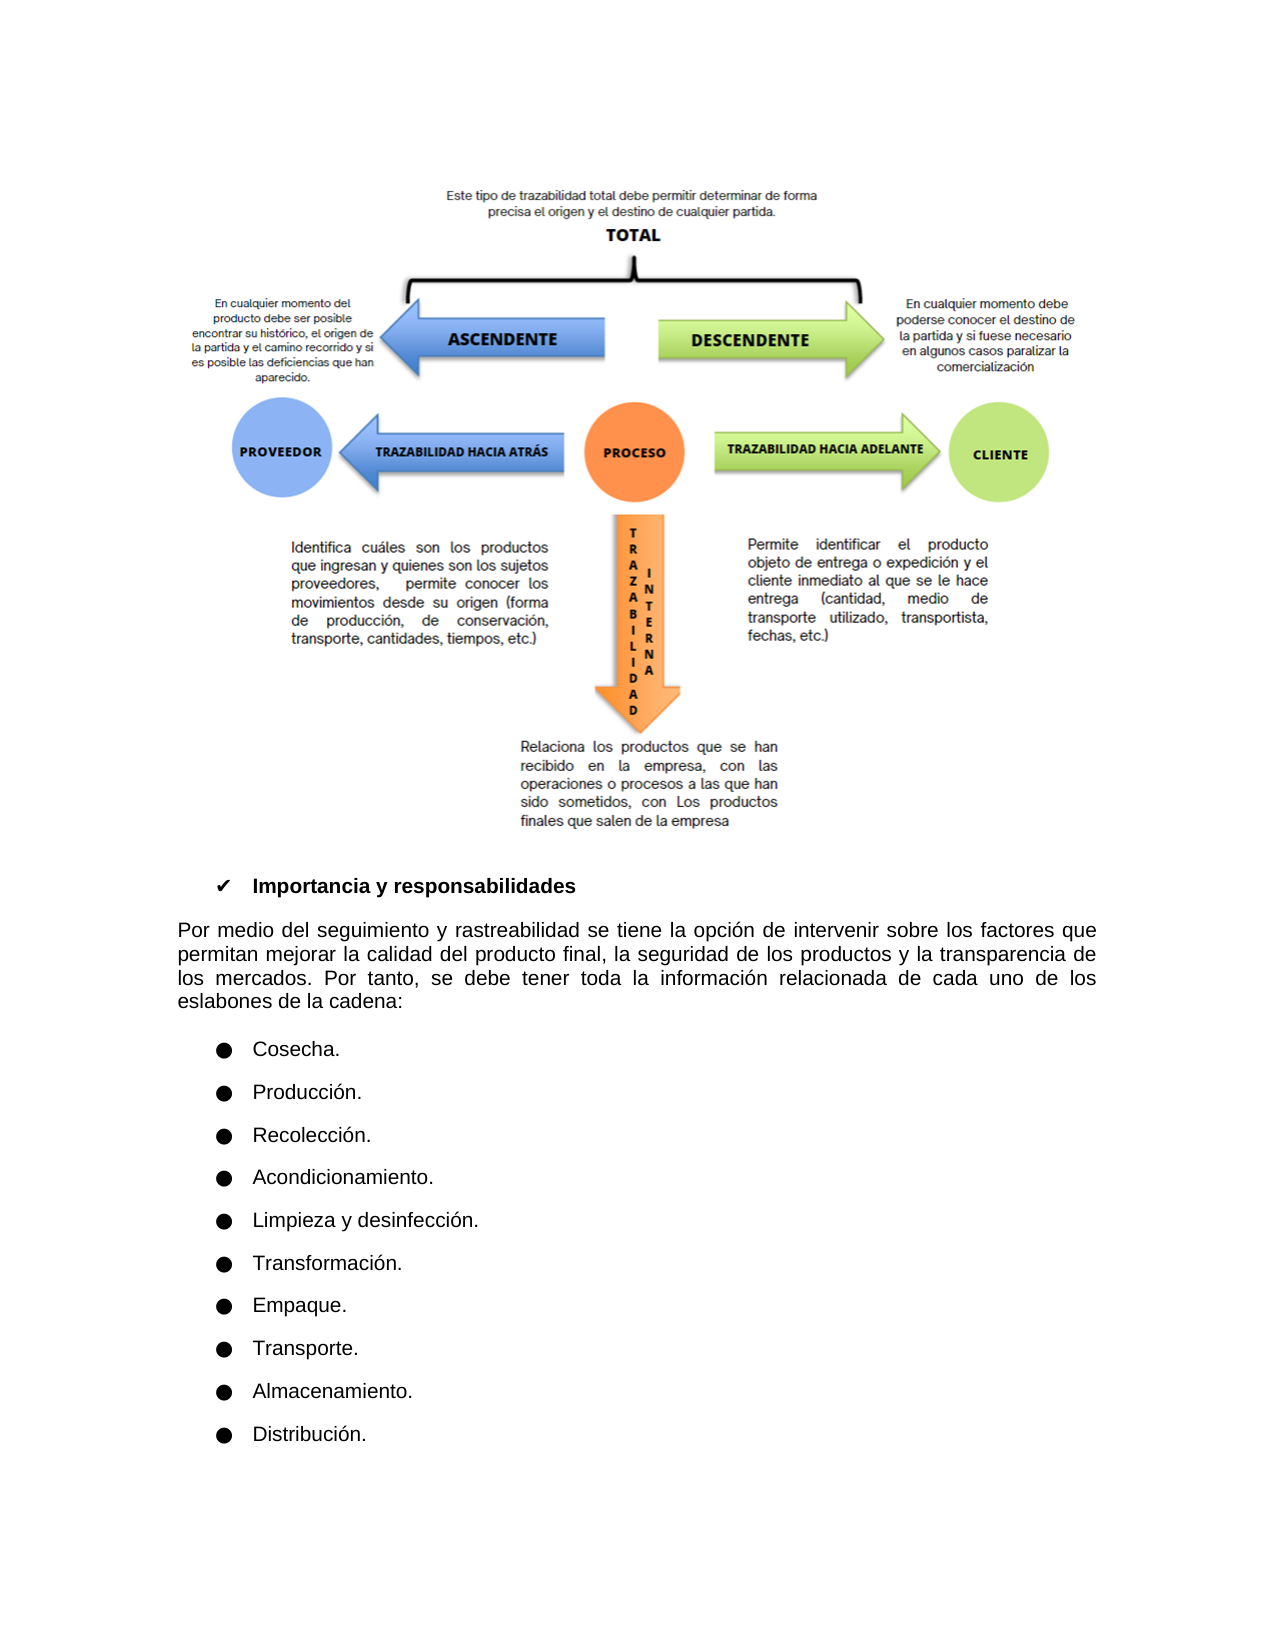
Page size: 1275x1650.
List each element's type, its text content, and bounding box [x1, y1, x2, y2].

list Almacenamiento. [215, 1367, 1098, 1410]
list Importancia y responsabilidades [215, 862, 1098, 905]
list Distribución. [215, 1410, 1098, 1453]
list Recolección. [215, 1111, 1098, 1154]
list Limpieza y desinfección. [215, 1197, 1098, 1239]
list Cosecha. [215, 1026, 1098, 1068]
list Transformación. [215, 1239, 1098, 1282]
list Producción. [215, 1068, 1098, 1111]
picture [177, 177, 1098, 850]
text Por medio del seguimiento y rastreabilidad se tiene la opción de intervenir sobre los factores que permitan mejorar la calidad del producto final, la seguridad de los productos y la transparencia de los mercados. Por tanto, se debe tener toda la información relacionada de cada uno de los eslabones de la cadena: [177, 917, 1098, 1013]
list Transporte. [215, 1325, 1098, 1367]
list Acondicionamiento. [215, 1154, 1098, 1197]
list Empaque. [215, 1282, 1098, 1325]
